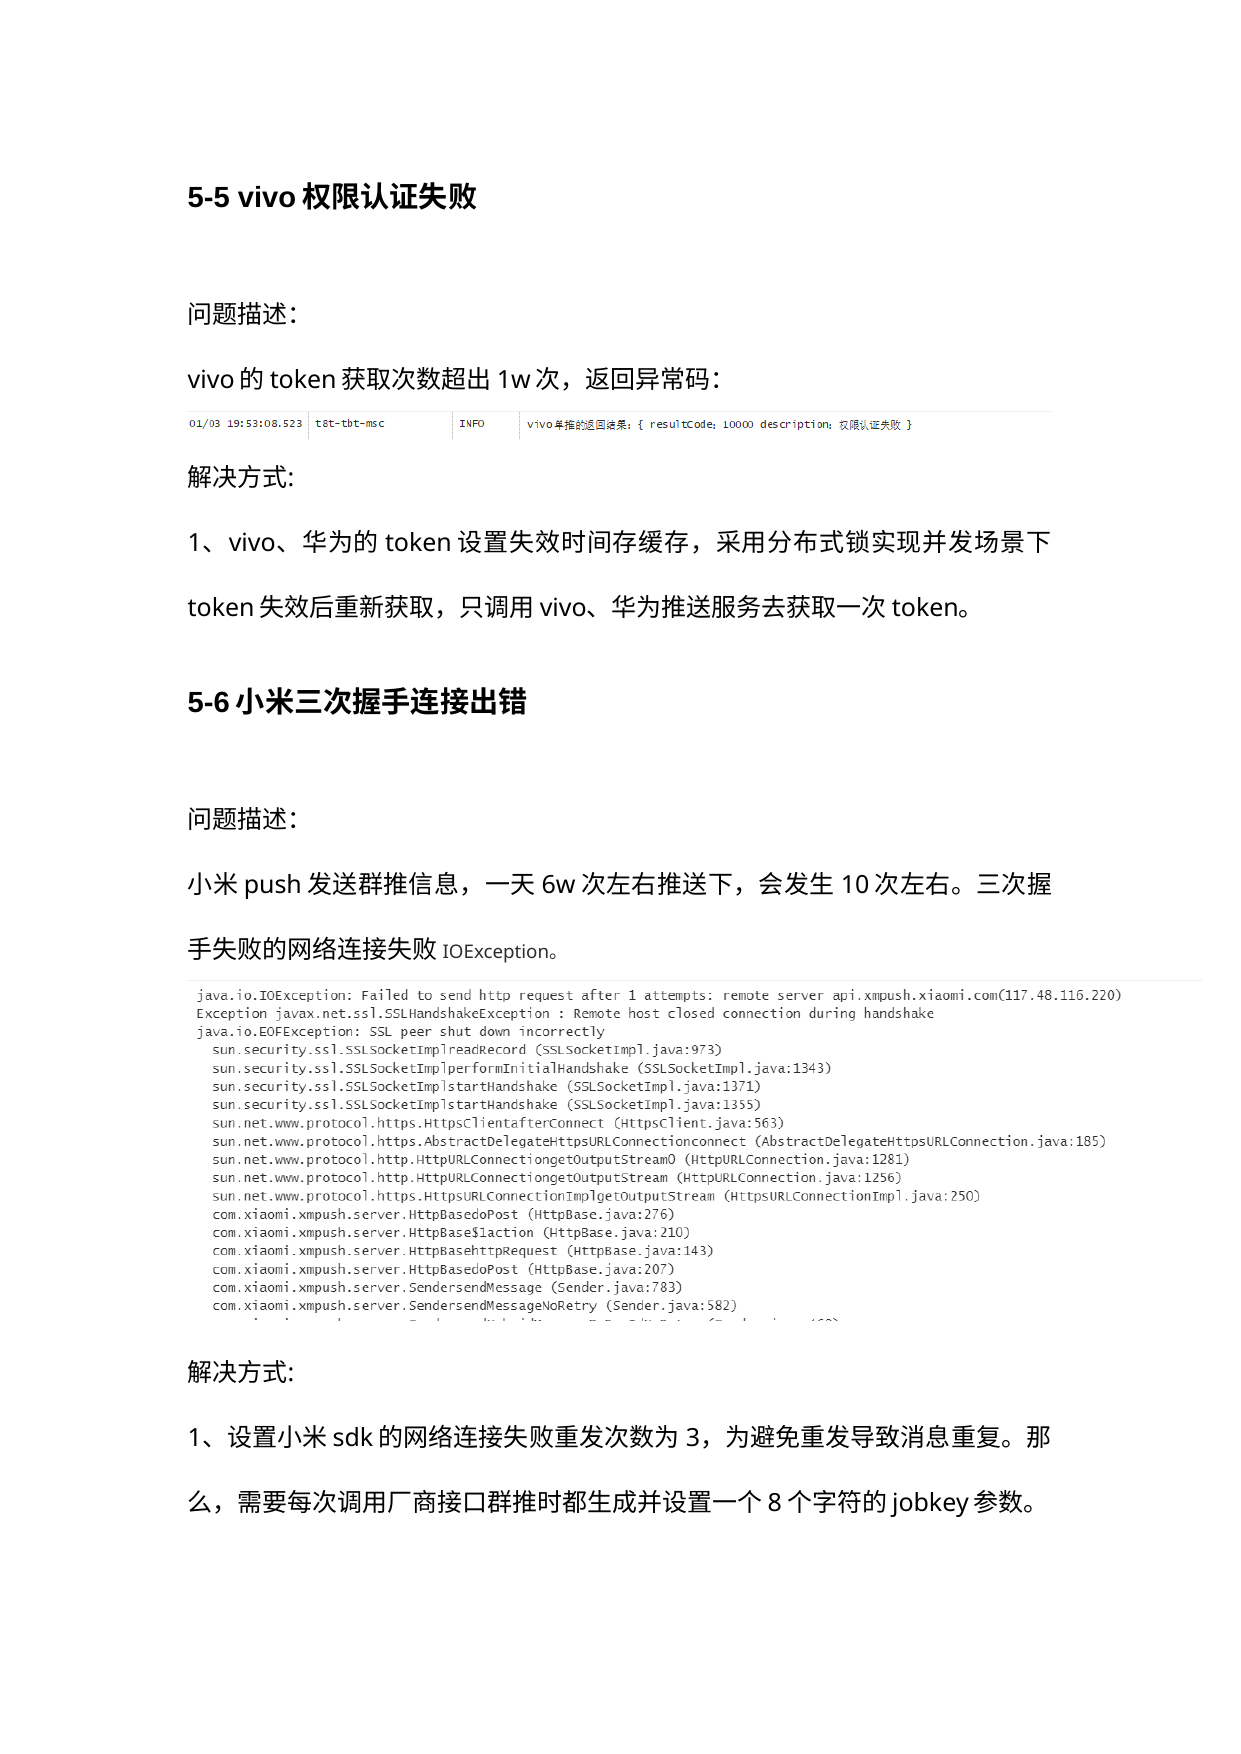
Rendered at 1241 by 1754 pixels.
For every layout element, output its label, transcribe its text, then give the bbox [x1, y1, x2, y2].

text 问题描述： [187, 280, 1053, 345]
subtitle 5-5 vivo权限认证失败 [187, 162, 1053, 227]
picture [187, 980, 1203, 1321]
picture [187, 410, 1052, 440]
text 解决方式: [187, 1338, 1053, 1403]
text 问题描述： [187, 786, 1053, 851]
text vivo的token获取次数超出1w次，返回异常码： [187, 345, 1053, 410]
text 小米push发送群推信息，一天6w次左右推送下，会发生10次左右。三次握手失败的网络连接失败IOException。 [187, 851, 1053, 980]
text 解决方式: [187, 443, 1053, 508]
text 1、vivo、华为的token设置失效时间存缓存，采用分布式锁实现并发场景下token失效后重新获取，只调用vivo、华为推送服务去获取一次token。 [187, 508, 1053, 638]
list 设置小米sdk的网络连接失败重发次数为3，为避免重发导致消息重复。那么，需要每次调用厂商接口群推时都生成并设置一个8个字符的jobkey参数。 [187, 1403, 1053, 1533]
subtitle 5-6小米三次握手连接出错 [187, 667, 1053, 732]
